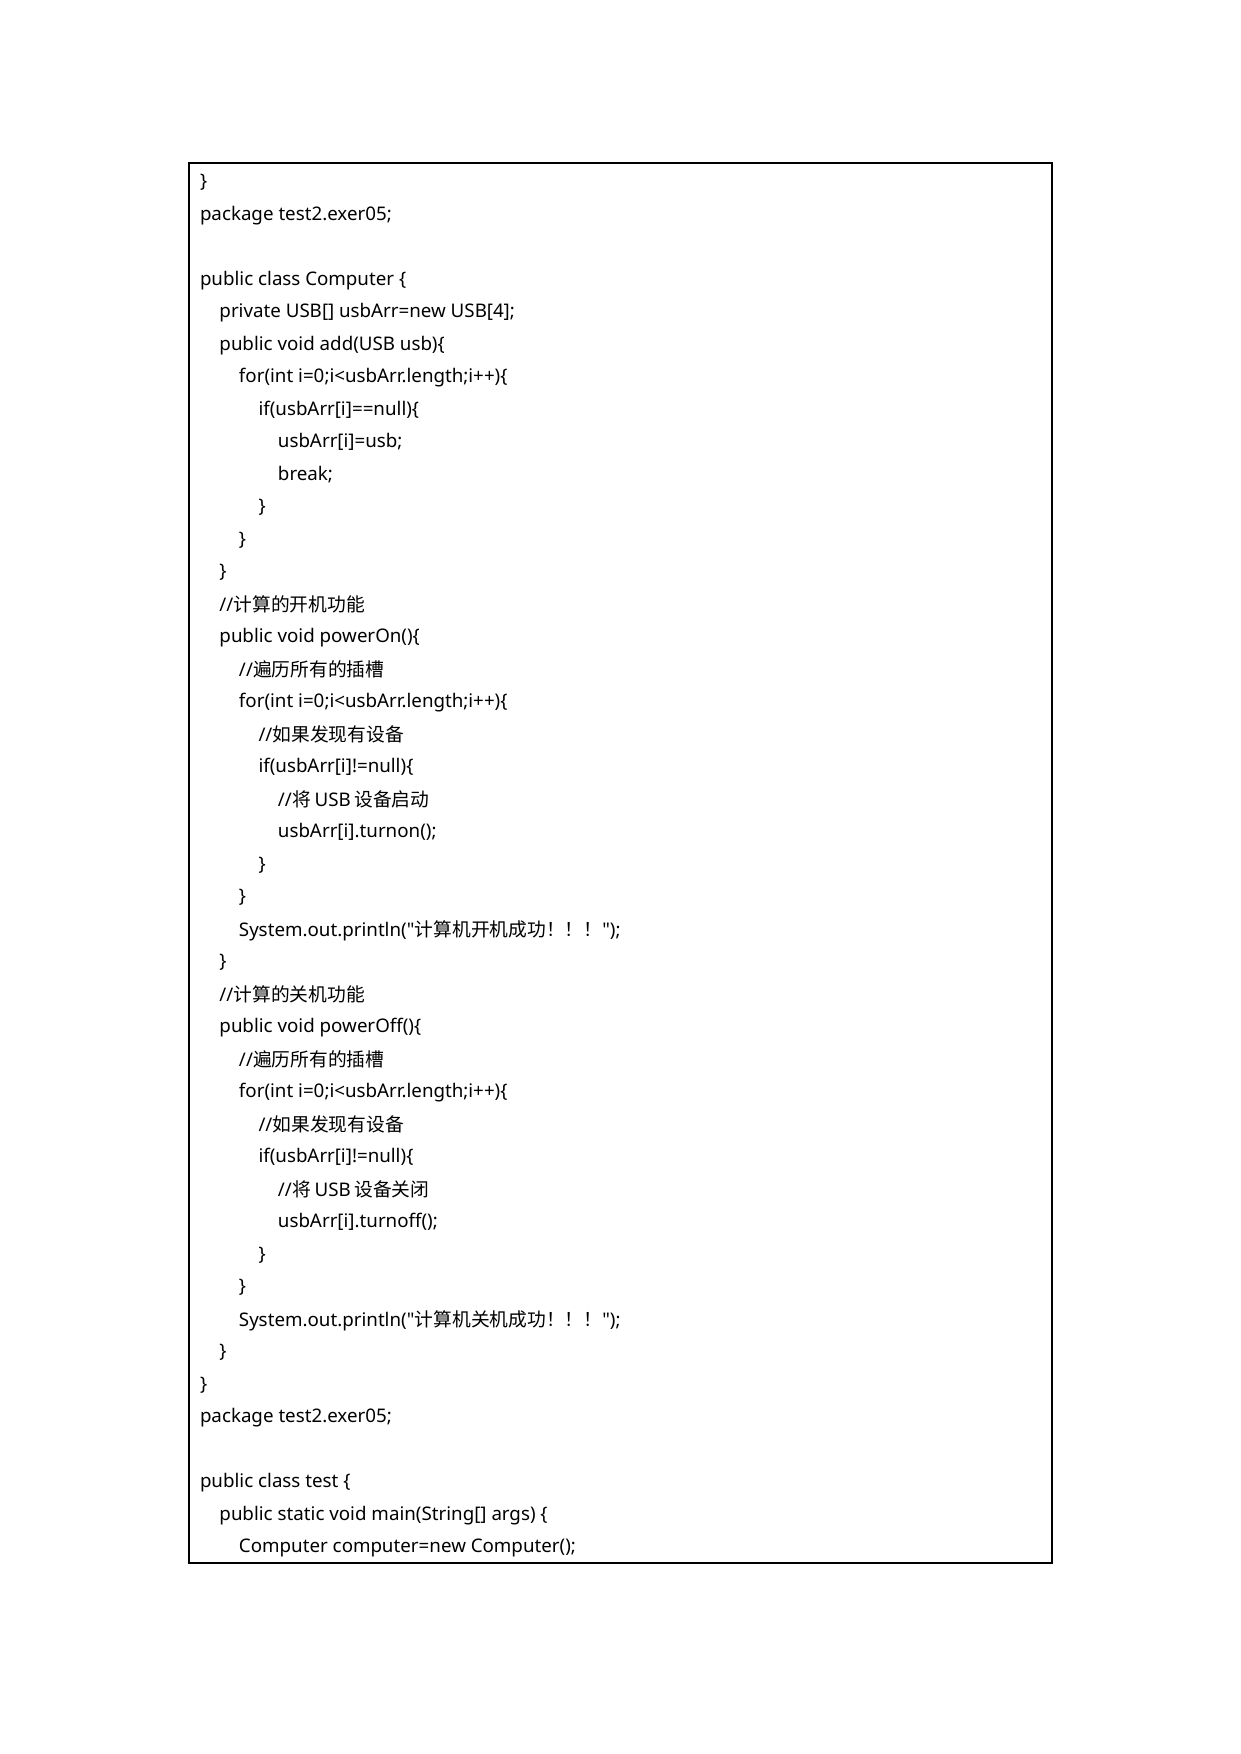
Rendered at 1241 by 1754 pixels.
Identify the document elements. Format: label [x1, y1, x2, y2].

table_cell [190, 164, 1051, 1562]
